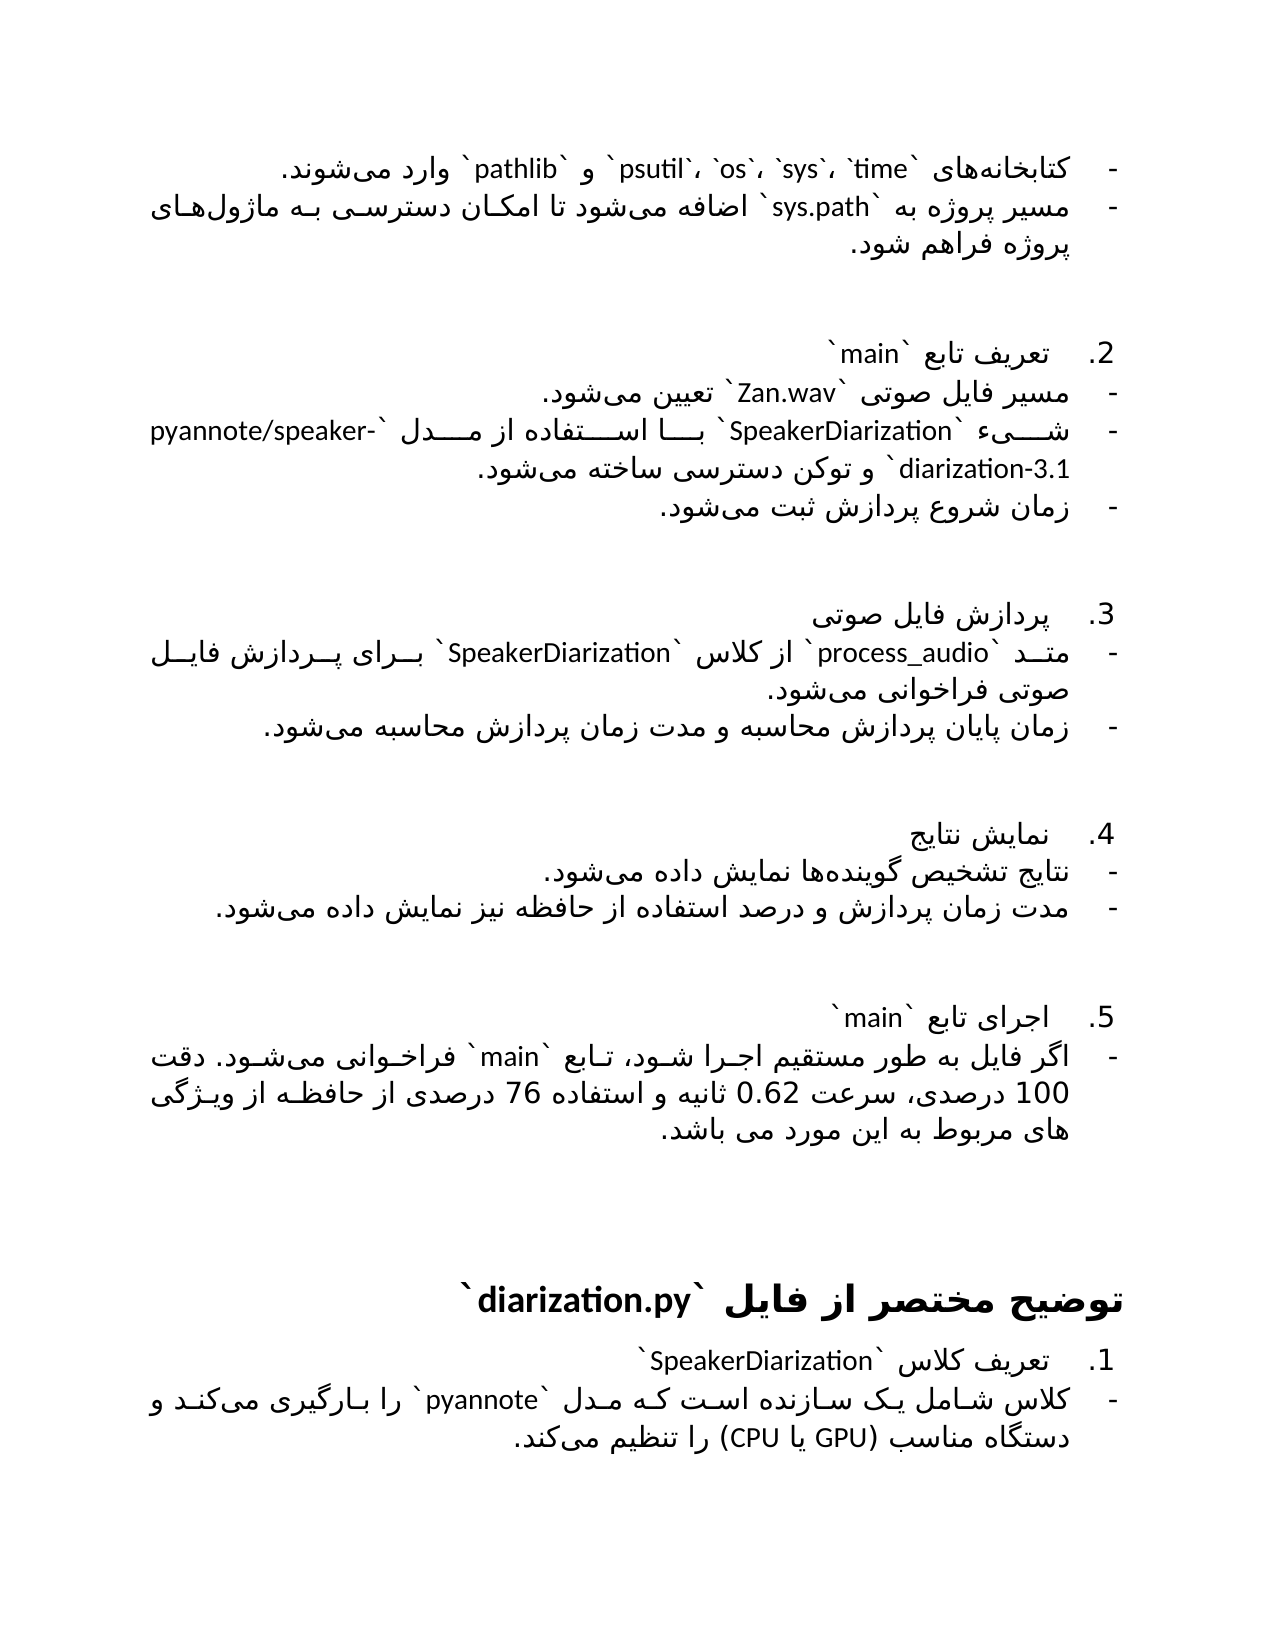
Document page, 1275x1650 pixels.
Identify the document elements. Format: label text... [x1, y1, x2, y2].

list مسیر فایل صوتی `Zan.wav` تعیین می‌شود. [150, 374, 1108, 409]
list زمان شروع پردازش ثبت می‌شود. [150, 489, 1108, 523]
list مسیر پروژه به `sys.path` اضافه می‌شود تا امکان دسترسی به ماژول‌های پروژه فراهم شود. [150, 188, 1108, 261]
text توضیح مختصر از فایل `diarization.py` [150, 1276, 1125, 1322]
list اجرای تابع `main` [150, 999, 1087, 1035]
list اگر فایل به طور مستقیم اجرا شود، تابع `main` فراخوانی می‌شود. دقت 100 درصدی، سرعت 0.62 ثانیه و استفاده 76 درصدی از حافظه از ویژگی های مربوط به این مورد می باشد. [150, 1038, 1108, 1147]
list کتابخانه‌های `psutil`، `os`، `sys`، `time` و `pathlib` وارد می‌شوند. [150, 150, 1108, 186]
list زمان پایان پردازش محاسبه و مدت زمان پردازش محاسبه می‌شود. [150, 709, 1108, 743]
list متد `process_audio` از کلاس `SpeakerDiarization` برای پردازش فایل صوتی فراخوانی می‌شود. [150, 634, 1108, 706]
list مدت زمان پردازش و درصد استفاده از حافظه نیز نمایش داده می‌شود. [150, 891, 1108, 925]
list نتایج تشخیص گوینده‌ها نمایش داده می‌شود. [150, 854, 1108, 888]
list نمایش نتایج [150, 817, 1087, 851]
list تعریف کلاس `SpeakerDiarization` [150, 1342, 1087, 1378]
list پردازش فایل صوتی [150, 597, 1087, 631]
list تعریف تابع `main` [150, 335, 1087, 371]
list شیء `SpeakerDiarization` با استفاده از مدل `pyannote/speaker-diarization-3.1` و توکن دسترسی ساخته می‌شود. [150, 412, 1108, 486]
list کلاس شامل یک سازنده است که مدل `pyannote` را بارگیری می‌کند و دستگاه مناسب (GPU یا CPU) را تنظیم می‌کند. [150, 1381, 1108, 1455]
